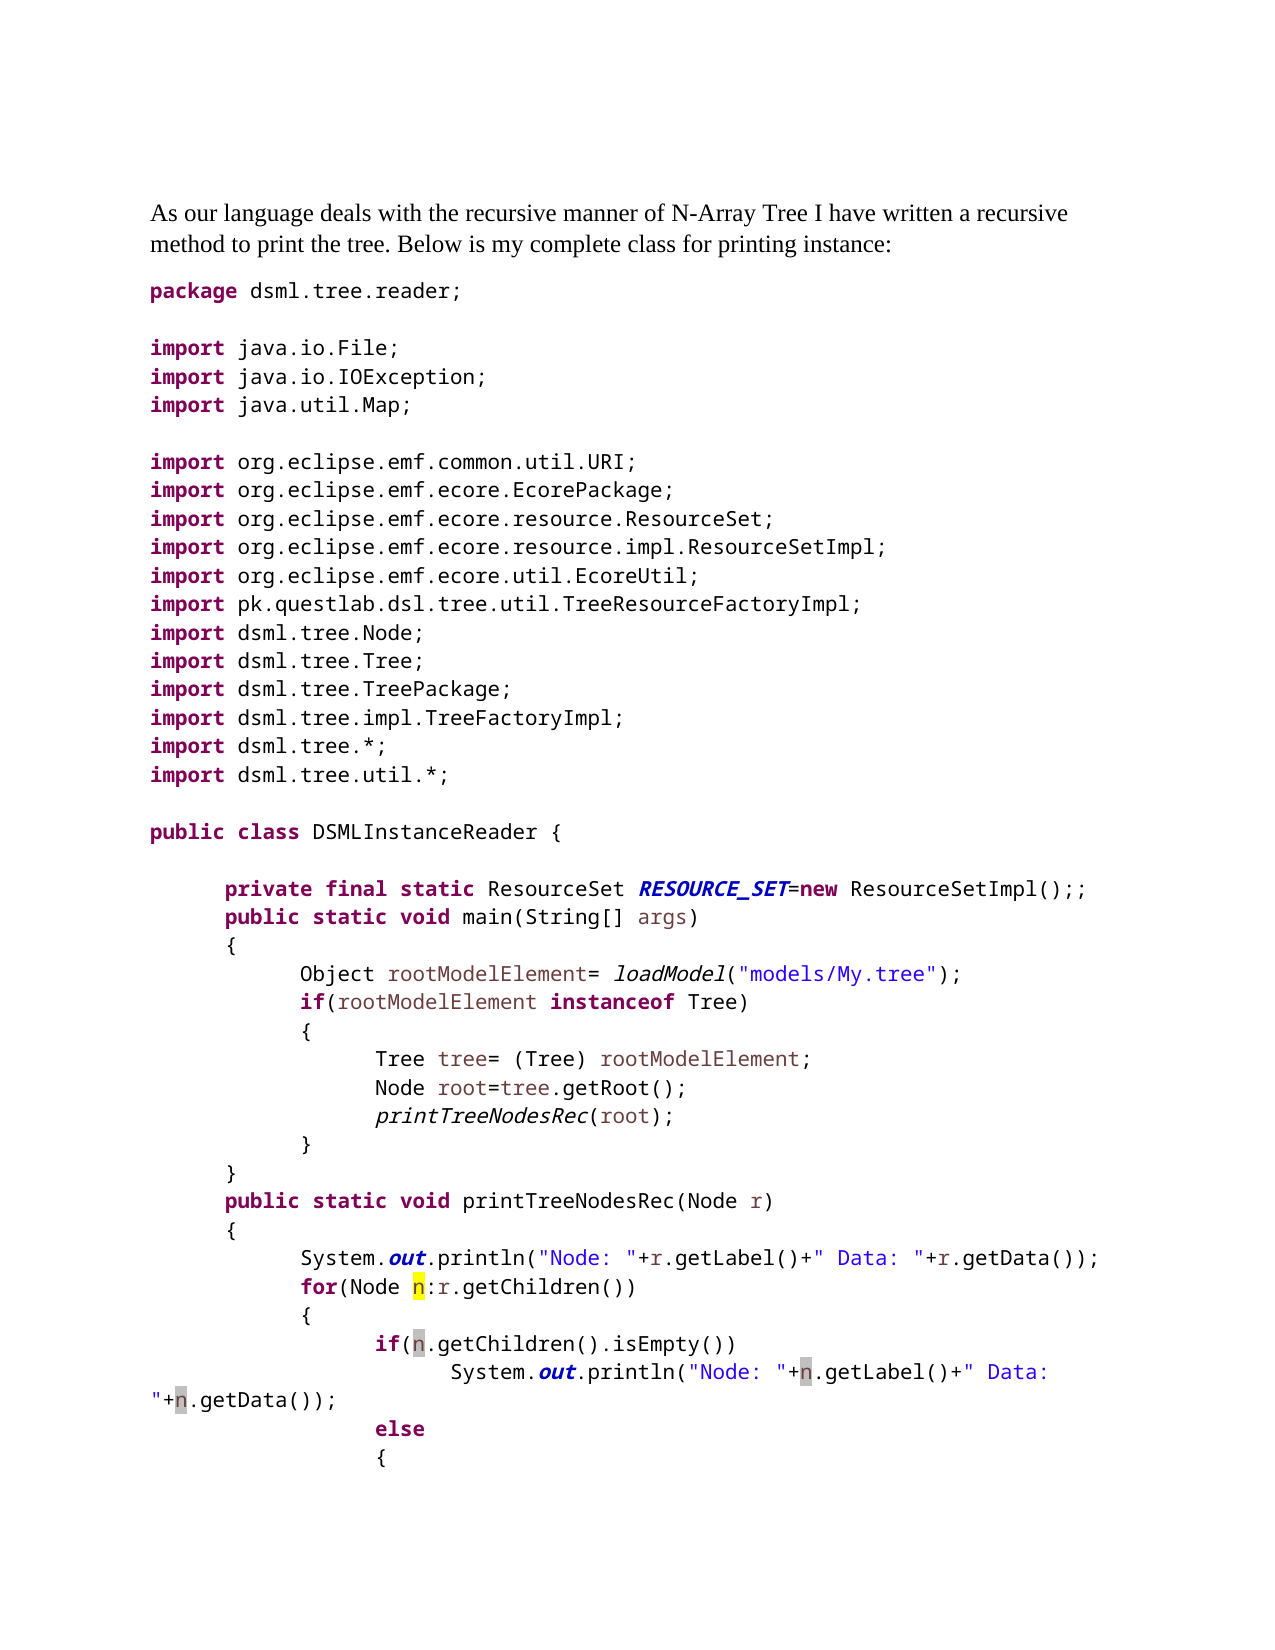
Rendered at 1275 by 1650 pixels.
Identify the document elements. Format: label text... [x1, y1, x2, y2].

text import java.io.File; [150, 333, 1125, 362]
text import pk.questlab.dsl.tree.util.TreeResourceFactoryImpl; [150, 589, 1125, 618]
text { [150, 1442, 1125, 1471]
text import org.eclipse.emf.ecore.EcorePackage; [150, 476, 1125, 504]
text Object rootModelElement= loadModel("models/My.tree"); [150, 959, 1125, 987]
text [150, 1357, 1125, 1414]
text for(Node n:r.getChildren()) [425, 1272, 1125, 1300]
text import java.util.Map; [150, 390, 1125, 419]
text public class DSMLInstanceReader { [150, 817, 1125, 845]
text { [150, 1300, 1125, 1329]
text import org.eclipse.emf.ecore.util.EcoreUtil; [150, 561, 1125, 589]
text import java.io.IOException; [150, 362, 1125, 390]
text Tree tree= (Tree) rootModelElement; [150, 1044, 1125, 1073]
text if(rootModelElement instanceof Tree) [150, 987, 1125, 1016]
text import dsml.tree.*; [150, 731, 1125, 760]
text } [150, 1158, 1125, 1186]
text public static void printTreeNodesRec(Node r) [150, 1186, 1125, 1215]
text import dsml.tree.util.*; [150, 760, 1125, 788]
text private final static ResourceSet RESOURCE_SET=new ResourceSetImpl();; [150, 874, 1125, 902]
text import org.eclipse.emf.common.util.URI; [150, 447, 1125, 476]
text printTreeNodesRec(root); [150, 1101, 1125, 1129]
text for(Node n:r.getChildren()) [150, 1272, 413, 1300]
text { [150, 1215, 1125, 1243]
text import dsml.tree.Node; [150, 618, 1125, 646]
text public static void main(String[] args) [150, 902, 1125, 931]
text import dsml.tree.impl.TreeFactoryImpl; [150, 703, 1125, 731]
text As our language deals with the recursive manner of N-Array Tree I have written a recursive method to print the tree. Below is my complete class for printing instance: [150, 198, 1125, 257]
text import dsml.tree.TreePackage; [150, 674, 1125, 703]
text else [150, 1414, 1125, 1442]
text package dsml.tree.reader; [150, 276, 1125, 305]
text import dsml.tree.Tree; [150, 646, 1125, 674]
text if(n.getChildren().isEmpty()) [425, 1329, 1125, 1357]
text import org.eclipse.emf.ecore.resource.ResourceSet; [150, 504, 1125, 532]
text { [150, 1016, 1125, 1044]
text Node root=tree.getRoot(); [150, 1073, 1125, 1101]
text if(n.getChildren().isEmpty()) [150, 1329, 413, 1357]
text import org.eclipse.emf.ecore.resource.impl.ResourceSetImpl; [150, 532, 1125, 561]
text System.out.println("Node: "+r.getLabel()+" Data: "+r.getData()); [150, 1243, 1125, 1272]
text } [150, 1129, 1125, 1158]
text { [150, 931, 1125, 959]
